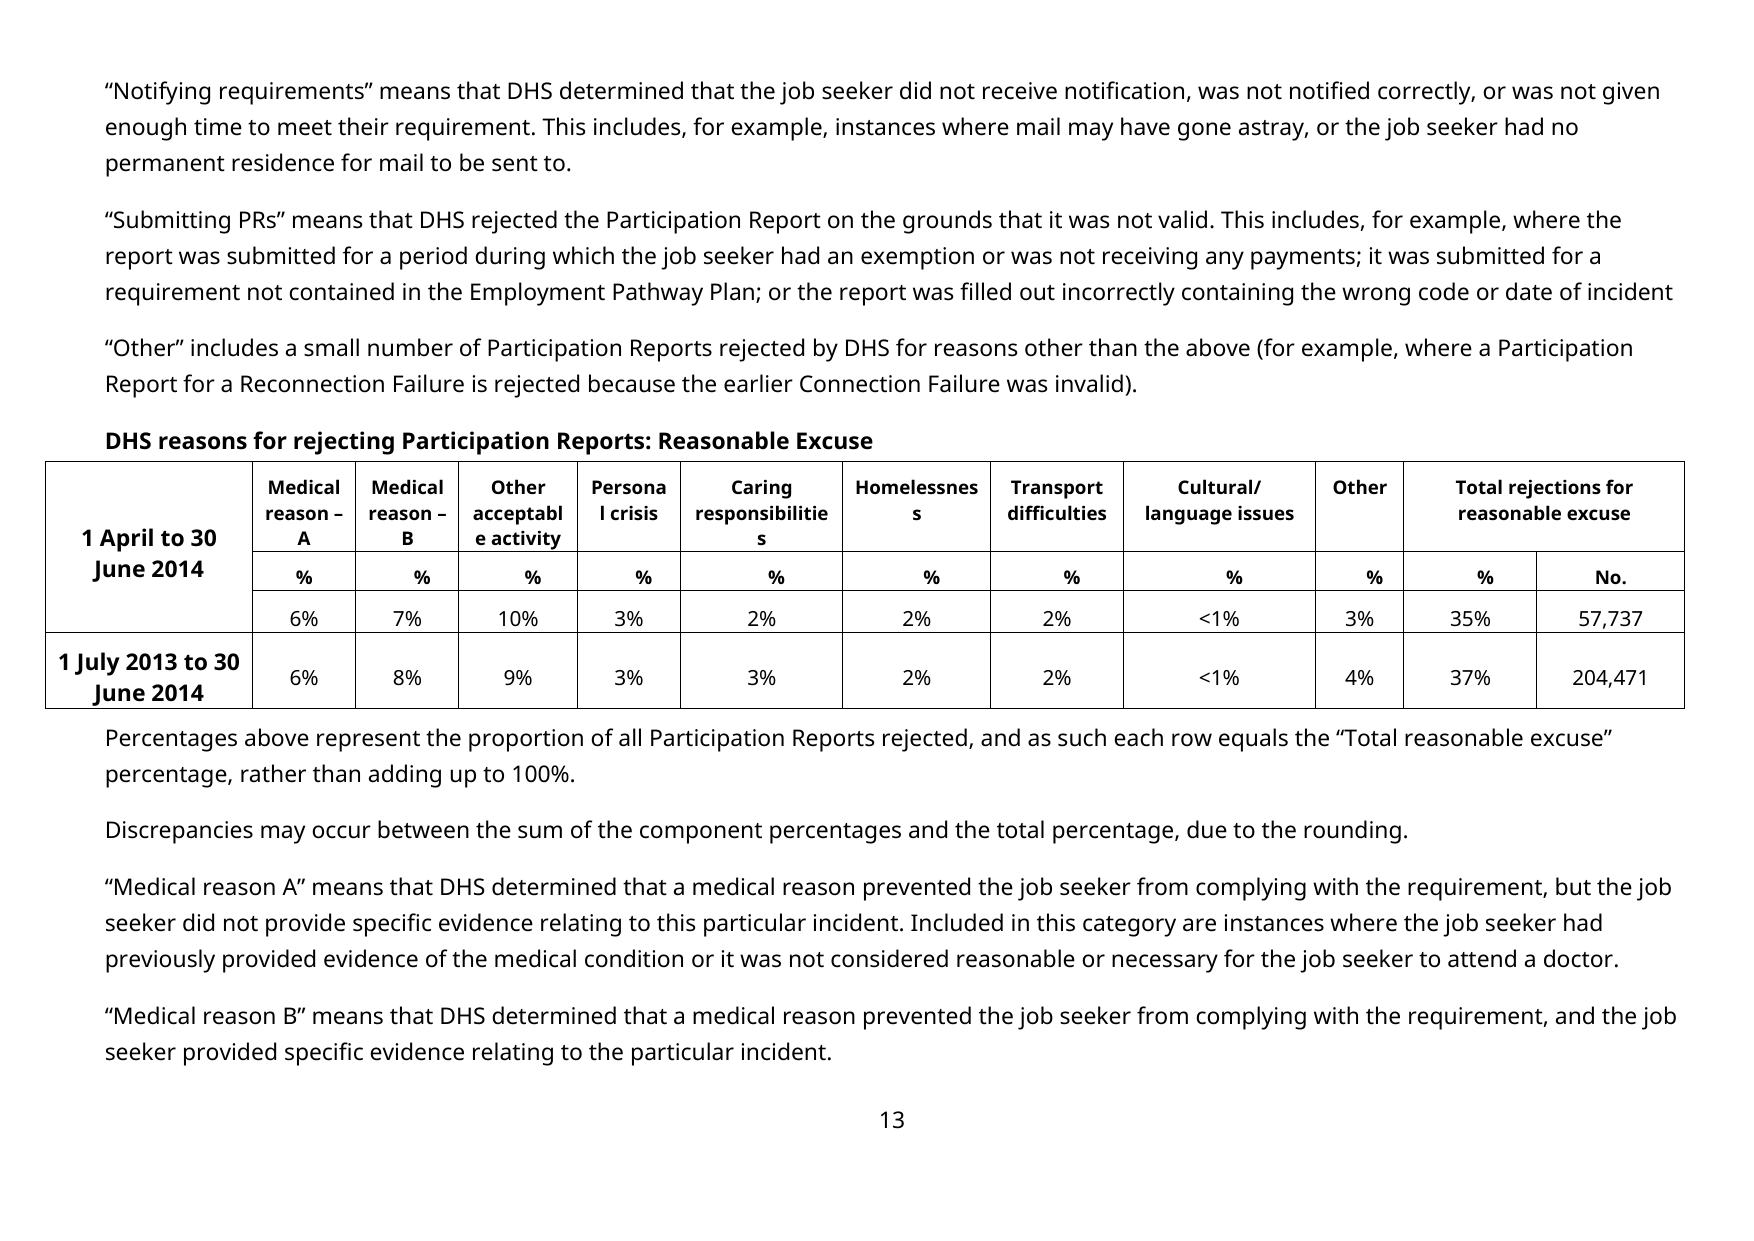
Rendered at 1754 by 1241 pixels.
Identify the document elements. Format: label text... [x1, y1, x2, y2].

table_cell 9% [459, 633, 577, 708]
table_cell 2% [681, 591, 842, 632]
table_header Medical reason – A [253, 462, 355, 551]
table_header Cultural/language issues [1124, 462, 1315, 551]
table_cell 57,737 [1537, 591, 1684, 632]
table_cell 35% [1404, 591, 1536, 632]
text “Submitting PRs” means that DHS rejected the Participation Report on the grounds that it was not valid. This includes, for example, where the report was submitted for a period during which the job seeker had an exemption or was not receiving any payments; it was submitted for a requirement not contained in the Employment Pathway Plan; or the report was filled out incorrectly containing the wrong code or date of incident [104, 204, 1679, 307]
table_cell <1% [1124, 591, 1315, 632]
table_cell 1 July 2013 to 30 June 2014 [46, 633, 252, 708]
table_cell 4% [1316, 633, 1403, 708]
table_header Total rejections for reasonable excuse [1404, 462, 1684, 551]
table_cell 8% [356, 633, 458, 708]
table_header Caring responsibilities [681, 462, 842, 551]
table_cell % [843, 552, 990, 590]
table_cell 2% [843, 633, 990, 708]
table_cell 2% [991, 633, 1123, 708]
table_cell 3% [578, 591, 680, 632]
table_cell % [356, 552, 458, 590]
table_cell No. [1537, 552, 1684, 590]
table_cell 7% [356, 591, 458, 632]
table_cell % [459, 552, 577, 590]
table_header Medical reason – B [356, 462, 458, 551]
text “Medical reason B” means that DHS determined that a medical reason prevented the job seeker from complying with the requirement, and the job seeker provided specific evidence relating to the particular incident. [104, 1000, 1679, 1067]
table_cell 6% [253, 633, 355, 708]
text “Other” includes a small number of Participation Reports rejected by DHS for reasons other than the above (for example, where a Participation Report for a Reconnection Failure is rejected because the earlier Connection Failure was invalid). [104, 332, 1679, 399]
table_cell 37% [1404, 633, 1536, 708]
table_cell % [991, 552, 1123, 590]
table_cell % [578, 552, 680, 590]
subtitle DHS reasons for rejecting Participation Reports: Reasonable Excuse [104, 425, 1679, 456]
table_cell % [1316, 552, 1403, 590]
text Discrepancies may occur between the sum of the component percentages and the total percentage, due to the rounding. [104, 814, 1679, 846]
table_cell 10% [459, 591, 577, 632]
table_header Personal crisis [578, 462, 680, 551]
table_cell 204,471 [1537, 633, 1684, 708]
table_cell % [253, 552, 355, 590]
table_header Transport difficulties [991, 462, 1123, 551]
table_header 1 April to 30 June 2014 [46, 462, 252, 632]
table_cell 2% [843, 591, 990, 632]
text Percentages above represent the proportion of all Participation Reports rejected, and as such each row equals the “Total reasonable excuse” percentage, rather than adding up to 100%. [104, 722, 1679, 789]
text “Notifying requirements” means that DHS determined that the job seeker did not receive notification, was not notified correctly, or was not given enough time to meet their requirement. This includes, for example, instances where mail may have gone astray, or the job seeker had no permanent residence for mail to be sent to. [104, 75, 1679, 178]
table_header Other [1316, 462, 1403, 551]
table_cell 3% [681, 633, 842, 708]
table_cell 2% [991, 591, 1123, 632]
table_header Other acceptable activity [459, 462, 577, 551]
table_cell 6% [253, 591, 355, 632]
table_cell % [1404, 552, 1536, 590]
table_cell <1% [1124, 633, 1315, 708]
table_header Homelessness [843, 462, 990, 551]
table_cell 3% [578, 633, 680, 708]
table_cell % [1124, 552, 1315, 590]
table_cell 3% [1316, 591, 1403, 632]
table_cell % [681, 552, 842, 590]
text “Medical reason A” means that DHS determined that a medical reason prevented the job seeker from complying with the requirement, but the job seeker did not provide specific evidence relating to this particular incident. Included in this category are instances where the job seeker had previously provided evidence of the medical condition or it was not considered reasonable or necessary for the job seeker to attend a doctor. [104, 871, 1679, 974]
